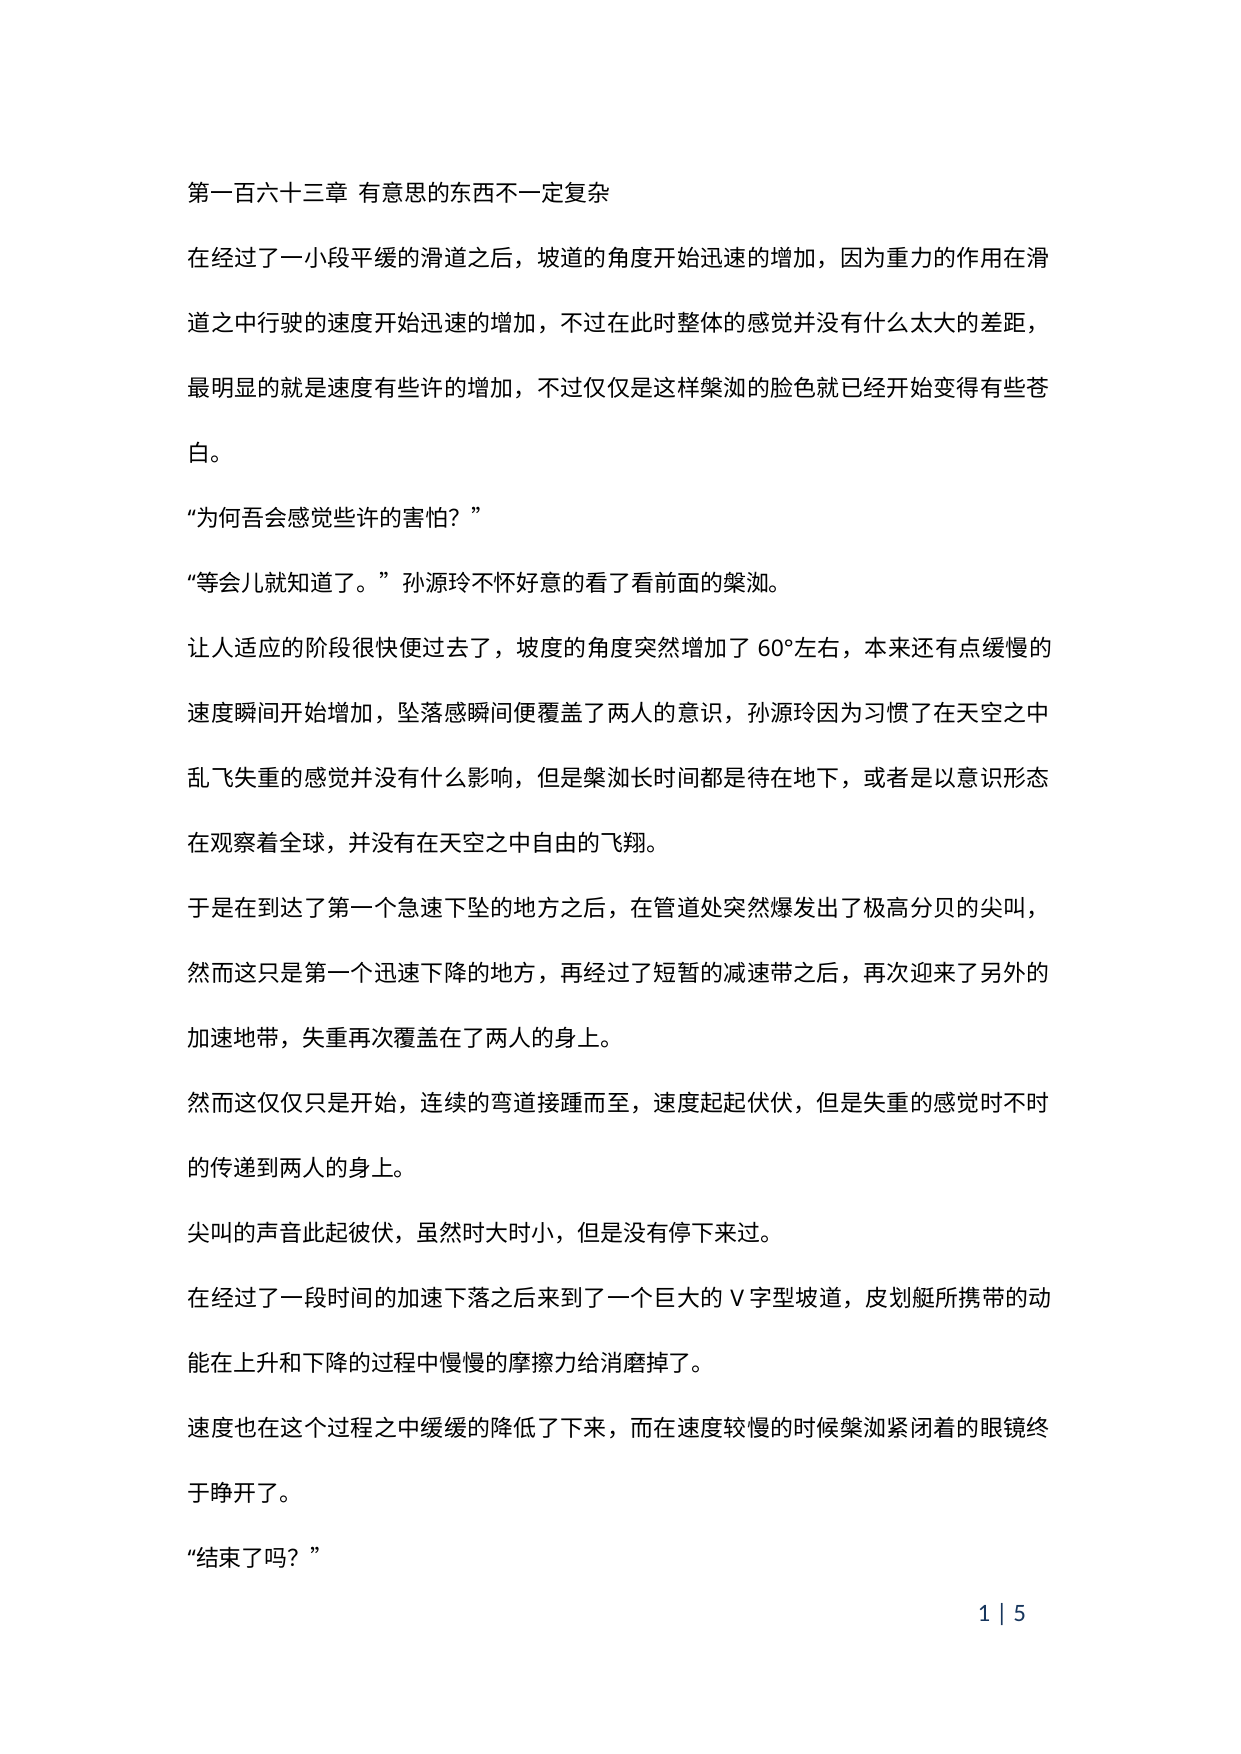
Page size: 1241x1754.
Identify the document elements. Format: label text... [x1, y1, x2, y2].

text 速度也在这个过程之中缓缓的降低了下来，而在速度较慢的时候槃洳紧闭着的眼镜终于睁开了。 [187, 1393, 1053, 1523]
text 让人适应的阶段很快便过去了，坡度的角度突然增加了60°左右，本来还有点缓慢的速度瞬间开始增加，坠落感瞬间便覆盖了两人的意识，孙源玲因为习惯了在天空之中乱飞失重的感觉并没有什么影响，但是槃洳长时间都是待在地下，或者是以意识形态在观察着全球，并没有在天空之中自由的飞翔。 [187, 613, 1053, 873]
text “结束了吗？” [187, 1523, 1053, 1588]
text 在经过了一小段平缓的滑道之后，坡道的角度开始迅速的增加，因为重力的作用在滑道之中行驶的速度开始迅速的增加，不过在此时整体的感觉并没有什么太大的差距，最明显的就是速度有些许的增加，不过仅仅是这样槃洳的脸色就已经开始变得有些苍白。 [187, 223, 1053, 483]
text 第一百六十三章 有意思的东西不一定复杂 [187, 158, 1053, 223]
text “为何吾会感觉些许的害怕？” [187, 483, 1053, 548]
text 在经过了一段时间的加速下落之后来到了一个巨大的V字型坡道，皮划艇所携带的动能在上升和下降的过程中慢慢的摩擦力给消磨掉了。 [187, 1263, 1053, 1393]
text “等会儿就知道了。”孙源玲不怀好意的看了看前面的槃洳。 [187, 548, 1053, 613]
text 然而这仅仅只是开始，连续的弯道接踵而至，速度起起伏伏，但是失重的感觉时不时的传递到两人的身上。 [187, 1068, 1053, 1198]
text 尖叫的声音此起彼伏，虽然时大时小，但是没有停下来过。 [187, 1198, 1053, 1263]
text 于是在到达了第一个急速下坠的地方之后，在管道处突然爆发出了极高分贝的尖叫，然而这只是第一个迅速下降的地方，再经过了短暂的减速带之后，再次迎来了另外的加速地带，失重再次覆盖在了两人的身上。 [187, 873, 1053, 1068]
